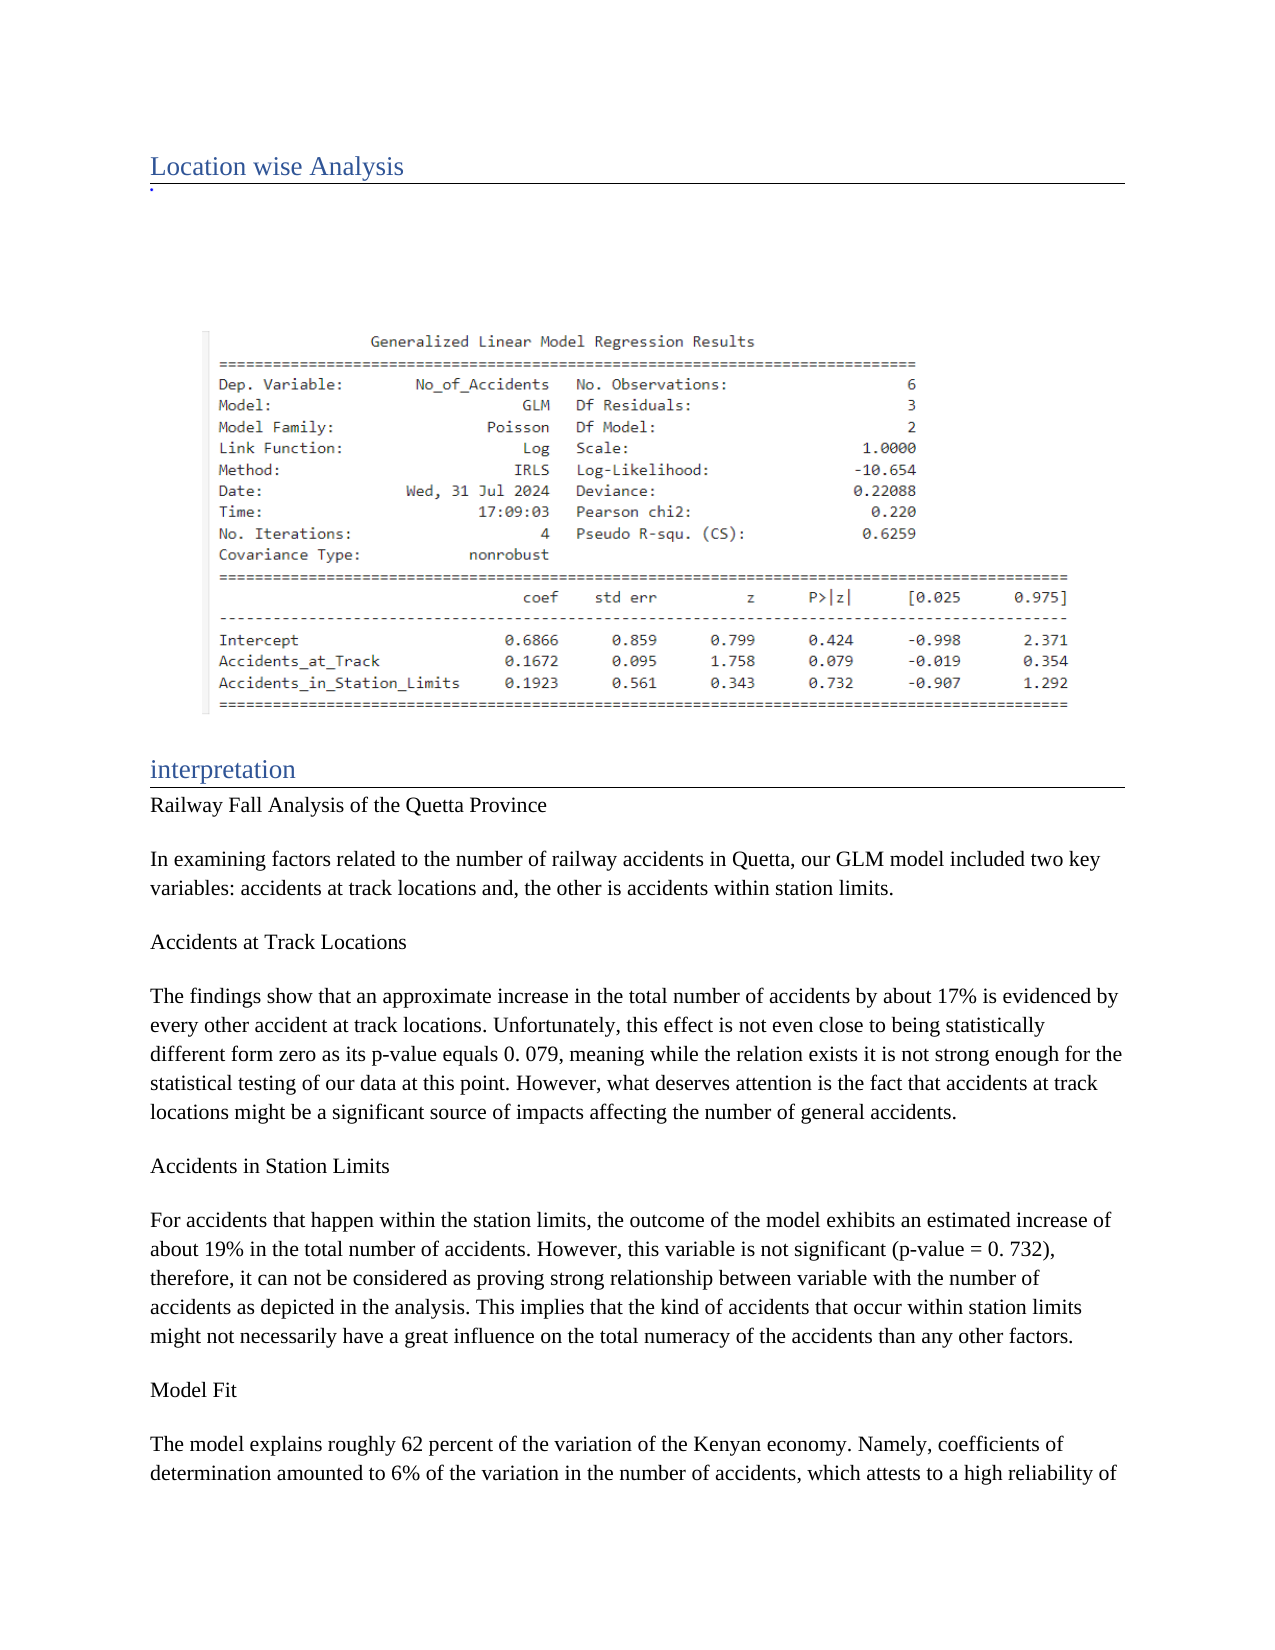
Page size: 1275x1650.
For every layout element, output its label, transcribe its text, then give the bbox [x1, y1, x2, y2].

text Railway Fall Analysis of the Quetta Province [150, 792, 1125, 817]
text For accidents that happen within the station limits, the outcome of the model exhibits an estimated increase of about 19% in the total number of accidents. However, this variable is not significant (p-value = 0. 732), therefore, it can not be considered as proving strong relationship between variable with the number of accidents as depicted in the analysis. This implies that the kind of accidents that occur within station limits might not necessarily have a great influence on the total numeracy of the accidents than any other factors. [150, 1207, 1125, 1348]
text In examining factors related to the number of railway accidents in Quetta, our GLM model included two key variables: accidents at track locations and, the other is accidents within station limits. [150, 846, 1125, 900]
text Accidents at Track Locations [150, 929, 1125, 954]
text Model Fit [150, 1377, 1125, 1402]
picture [150, 188, 1089, 733]
text The findings show that an approximate increase in the total number of accidents by about 17% is evidenced by every other accident at track locations. Unfortunately, this effect is not even close to being statistically different form zero as its p-value equals 0. 079, meaning while the relation exists it is not strong enough for the statistical testing of our data at this point. However, what deserves attention is the fact that accidents at track locations might be a significant source of impacts affecting the number of general accidents. [150, 983, 1125, 1124]
subtitle interpretation [150, 753, 1125, 787]
text Accidents in Station Limits [150, 1153, 1125, 1178]
subtitle Location wise Analysis [150, 150, 1125, 183]
